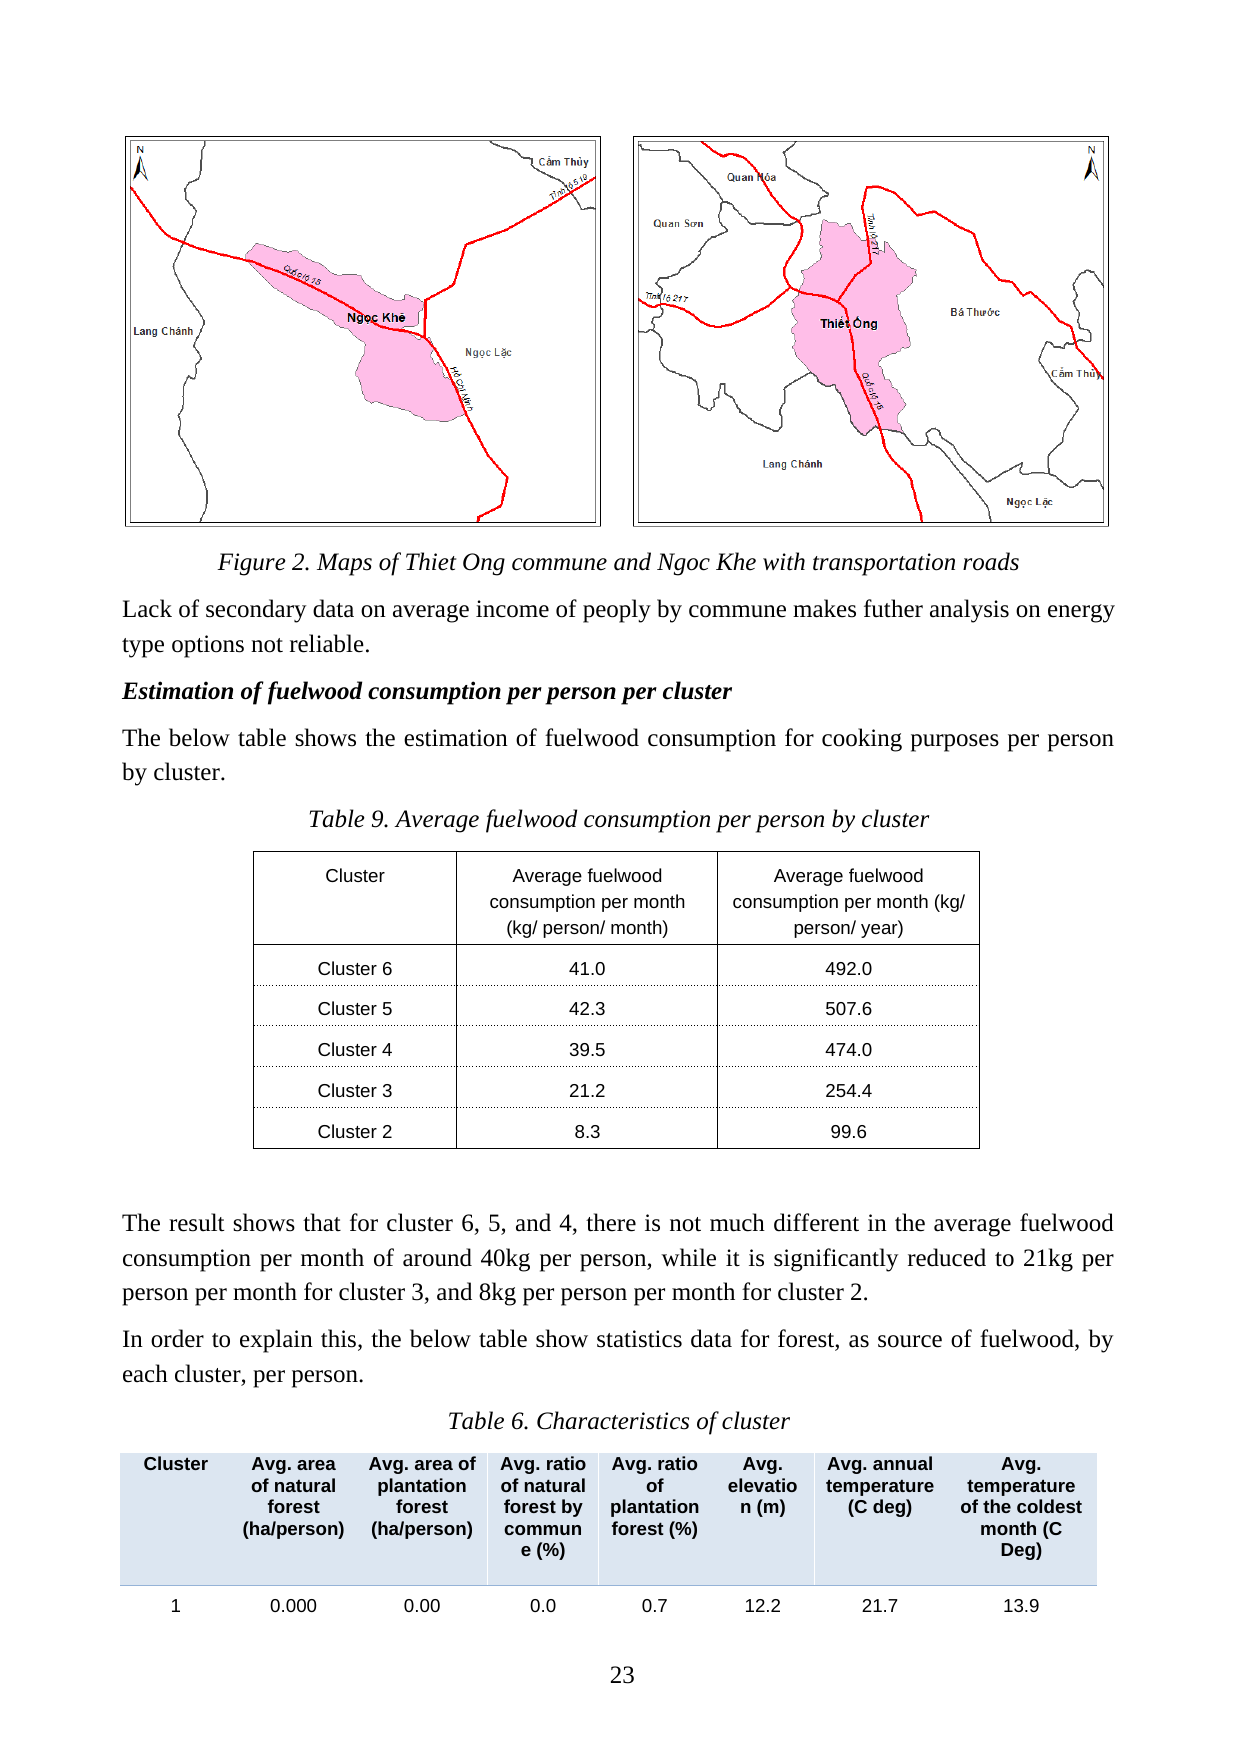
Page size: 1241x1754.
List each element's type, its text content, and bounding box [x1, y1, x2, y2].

table_cell 0.7 [599, 1586, 711, 1616]
table_cell 1 [120, 1586, 231, 1616]
table_header Avg. elevation (m) [711, 1453, 814, 1585]
table_cell 507.6 [718, 985, 979, 1025]
picture [629, 132, 1113, 530]
table_cell 21.7 [815, 1586, 945, 1616]
picture [121, 131, 605, 530]
table_header Cluster [120, 1453, 231, 1585]
table_header Avg. ratio of plantation forest (%) [599, 1453, 711, 1585]
table_cell Cluster 2 [254, 1107, 456, 1148]
table_header Average fuelwood consumption per month (kg/ person/ month) [457, 852, 717, 944]
table_header Avg. temperature of the coldest month (C Deg) [945, 1453, 1097, 1585]
text In order to explain this, the below table show statistics data for forest, as source of fuelwood, by each cluster, per person. [122, 1324, 1115, 1388]
table_cell 0.00 [356, 1586, 487, 1616]
table_cell 8.3 [457, 1107, 717, 1148]
table_header Average fuelwood consumption per month (kg/ person/ year) [718, 852, 979, 944]
table_cell 254.4 [718, 1066, 979, 1107]
text The below table shows the estimation of fuelwood consumption for cooking purposes per person by cluster. [122, 723, 1115, 786]
table_cell 0.0 [488, 1586, 598, 1616]
table_cell 12.2 [711, 1586, 814, 1616]
text Table 9. Average fuelwood consumption per person by cluster [122, 804, 1115, 833]
table_cell 99.6 [718, 1107, 979, 1148]
text Figure 2. Maps of Thiet Ong commune and Ngoc Khe with transportation roads [122, 547, 1115, 576]
table_header Avg. ratio of natural forest by commune (%) [488, 1453, 598, 1585]
table_cell 42.3 [457, 985, 717, 1025]
table_header Avg. area of plantation forest (ha/person) [356, 1453, 487, 1585]
table_cell Cluster 6 [254, 945, 456, 984]
table_cell 13.9 [945, 1586, 1097, 1616]
text The result shows that for cluster 6, 5, and 4, there is not much different in the average fuelwood consumption per month of around 40kg per person, while it is significantly reduced to 21kg per person per month for cluster 3, and 8kg per person per month for cluster 2. [122, 1208, 1115, 1306]
table_cell 492.0 [718, 945, 979, 984]
table_header Cluster [254, 852, 456, 944]
table_header Avg. annual temperature (C deg) [815, 1453, 945, 1585]
table_cell 21.2 [457, 1066, 717, 1107]
table_cell 0.000 [231, 1586, 356, 1616]
table_cell Cluster 3 [254, 1066, 456, 1107]
table_header Avg. area of natural forest (ha/person) [231, 1453, 356, 1585]
table_cell 474.0 [718, 1025, 979, 1066]
table_cell Cluster 4 [254, 1025, 456, 1066]
table_cell Cluster 5 [254, 985, 456, 1025]
table_cell 39.5 [457, 1025, 717, 1066]
text Estimation of fuelwood consumption per person per cluster [122, 676, 1115, 704]
text Lack of secondary data on average income of peoply by commune makes futher analysis on energy type options not reliable. [122, 594, 1115, 658]
table_cell 41.0 [457, 945, 717, 984]
